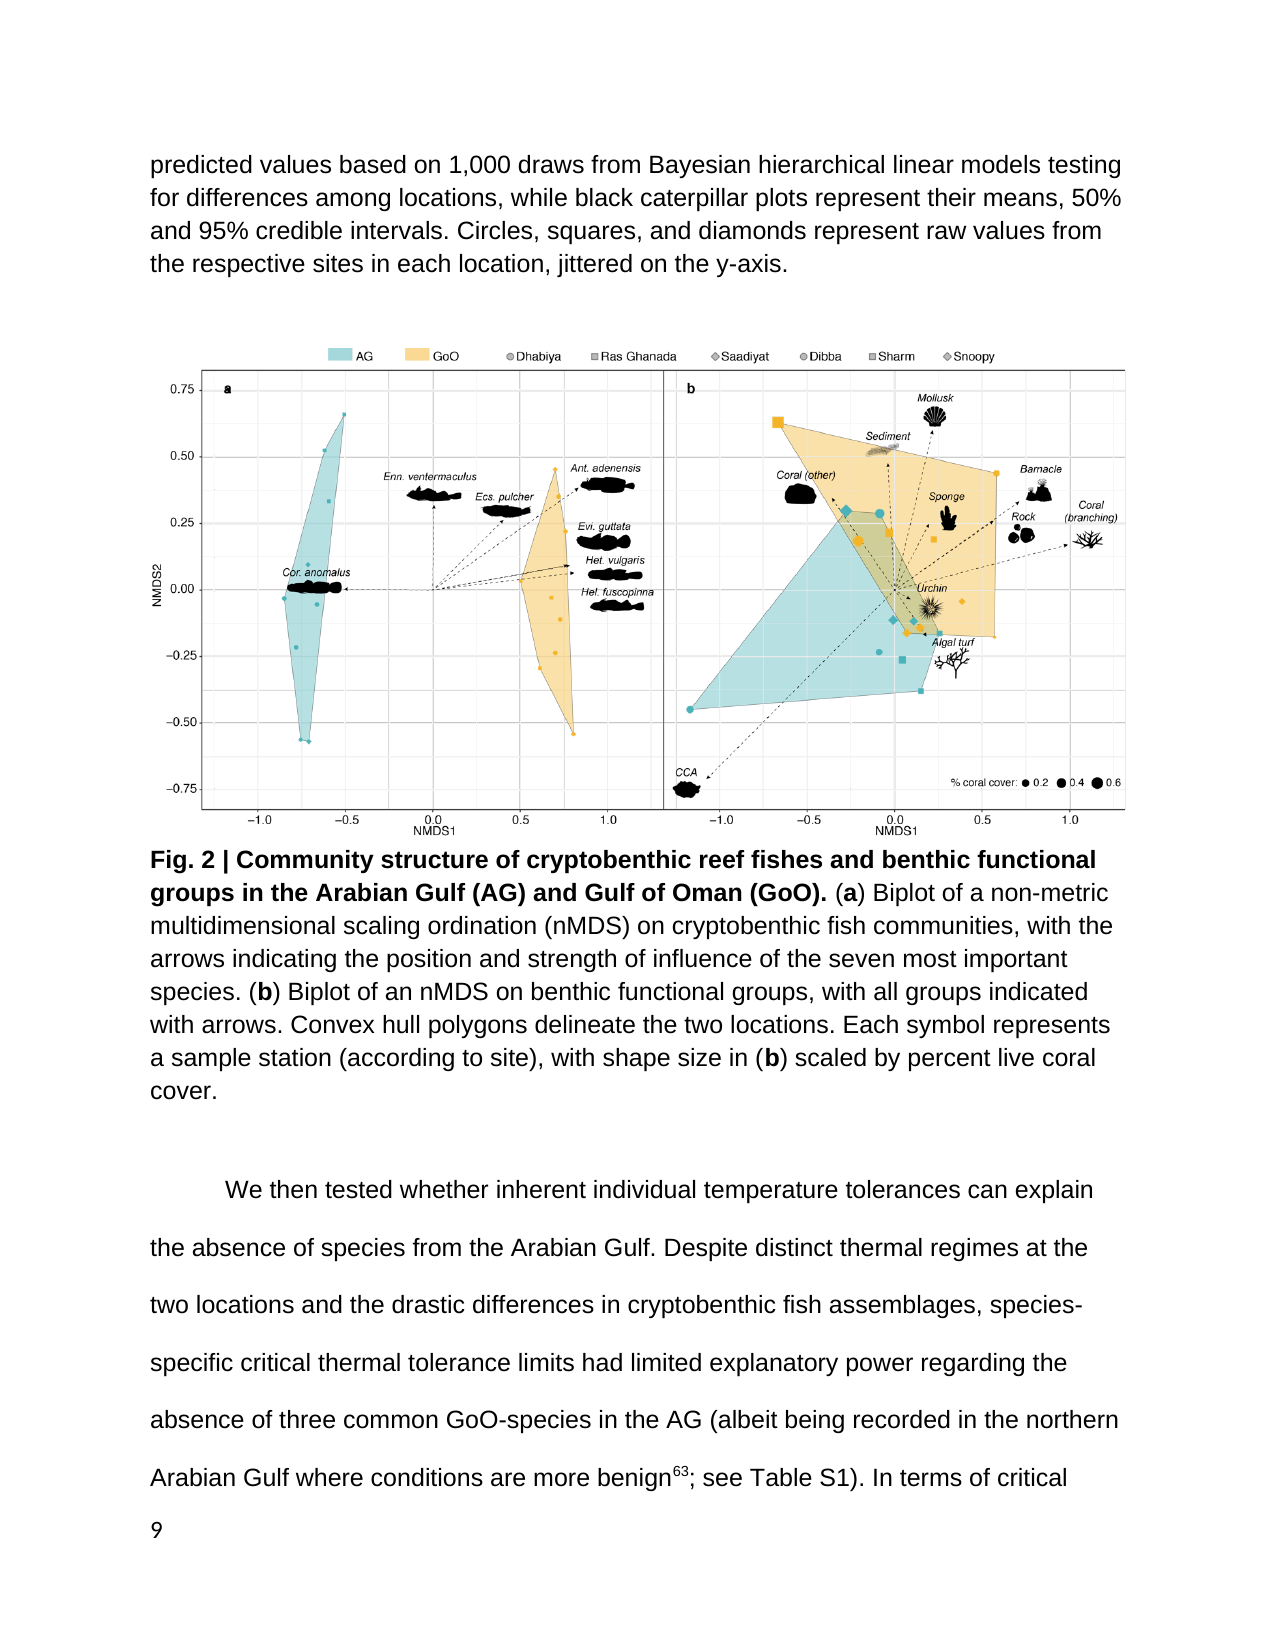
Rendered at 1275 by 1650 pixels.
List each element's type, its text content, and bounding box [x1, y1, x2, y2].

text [150, 150, 1125, 278]
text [150, 1175, 1125, 1491]
picture [150, 348, 1125, 841]
text Fig. 2 | Community structure of cryptobenthic reef fishes and benthic functional groups in the Arabian Gulf (AG) and Gulf of Oman (GoO). (a) Biplot of a non-metric multidimensional scaling ordination (nMDS) on cryptobenthic fish communities, with the arrows indicating the position and strength of influence of the seven most important species. (b) Biplot of an nMDS on benthic functional groups, with all groups indicated with arrows. Convex hull polygons delineate the two locations. Each symbol represents a sample station (according to site), with shape size in (b) scaled by percent live coral cover. [150, 845, 1125, 1105]
